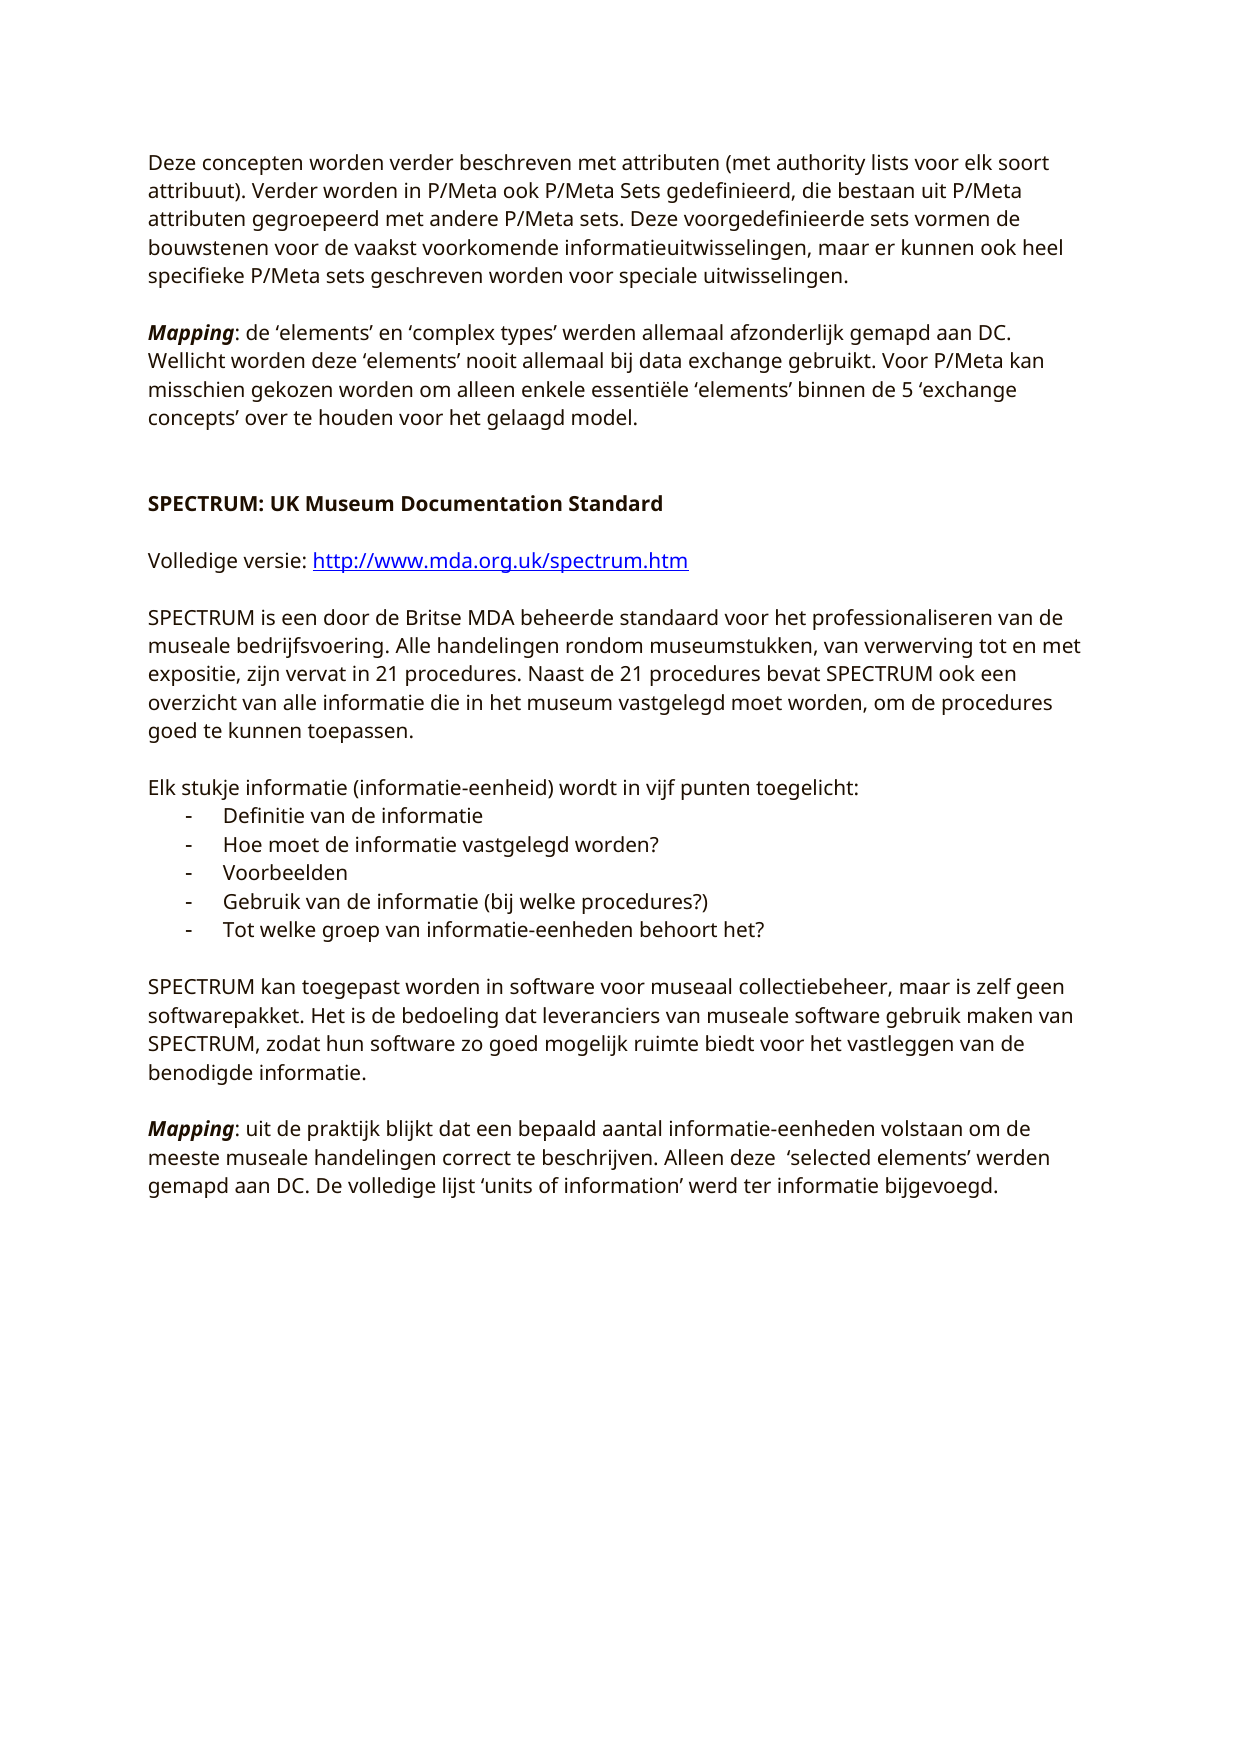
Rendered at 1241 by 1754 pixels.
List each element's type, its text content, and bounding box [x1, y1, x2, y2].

text SPECTRUM: UK Museum Documentation Standard [148, 489, 1093, 517]
list Tot welke groep van informatie-eenheden behoort het? [185, 915, 1093, 944]
text SPECTRUM kan toegepast worden in software voor museaal collectiebeheer, maar is zelf geen softwarepakket. Het is de bedoeling dat leveranciers van museale software gebruik maken van SPECTRUM, zodat hun software zo goed mogelijk ruimte biedt voor het vastleggen van de benodigde informatie. [148, 972, 1093, 1086]
text Elk stukje informatie (informatie-eenheid) wordt in vijf punten toegelicht: [148, 773, 1093, 802]
text Volledige versie: http://www.mda.org.uk/spectrum.htm [148, 546, 1093, 574]
list Gebruik van de informatie (bij welke procedures?) [185, 887, 1093, 915]
text SPECTRUM is een door de Britse MDA beheerde standaard voor het professionaliseren van de museale bedrijfsvoering. Alle handelingen rondom museumstukken, van verwerving tot en met expositie, zijn vervat in 21 procedures. Naast de 21 procedures bevat SPECTRUM ook een overzicht van alle informatie die in het museum vastgelegd moet worden, om de procedures goed te kunnen toepassen. [148, 603, 1093, 745]
text Deze concepten worden verder beschreven met attributen (met authority lists voor elk soort attribuut). Verder worden in P/Meta ook P/Meta Sets gedefinieerd, die bestaan uit P/Meta attributen gegroepeerd met andere P/Meta sets. Deze voorgedefinieerde sets vormen de bouwstenen voor de vaakst voorkomende informatieuitwisselingen, maar er kunnen ook heel specifieke P/Meta sets geschreven worden voor speciale uitwisselingen. [148, 148, 1093, 290]
list Hoe moet de informatie vastgelegd worden? [185, 830, 1093, 858]
list Voorbeelden [185, 858, 1093, 887]
text Mapping: uit de praktijk blijkt dat een bepaald aantal informatie-eenheden volstaan om de meeste museale handelingen correct te beschrijven. Alleen deze ‘selected elements’ werden gemapd aan DC. De volledige lijst ‘units of information’ werd ter informatie bijgevoegd. [148, 1114, 1093, 1200]
text Mapping: de ‘elements’ en ‘complex types’ werden allemaal afzonderlijk gemapd aan DC. Wellicht worden deze ‘elements’ nooit allemaal bij data exchange gebruikt. Voor P/Meta kan misschien gekozen worden om alleen enkele essentiële ‘elements’ binnen de 5 ‘exchange concepts’ over te houden voor het gelaagd model. [148, 318, 1093, 432]
list Definitie van de informatie [185, 802, 1093, 830]
